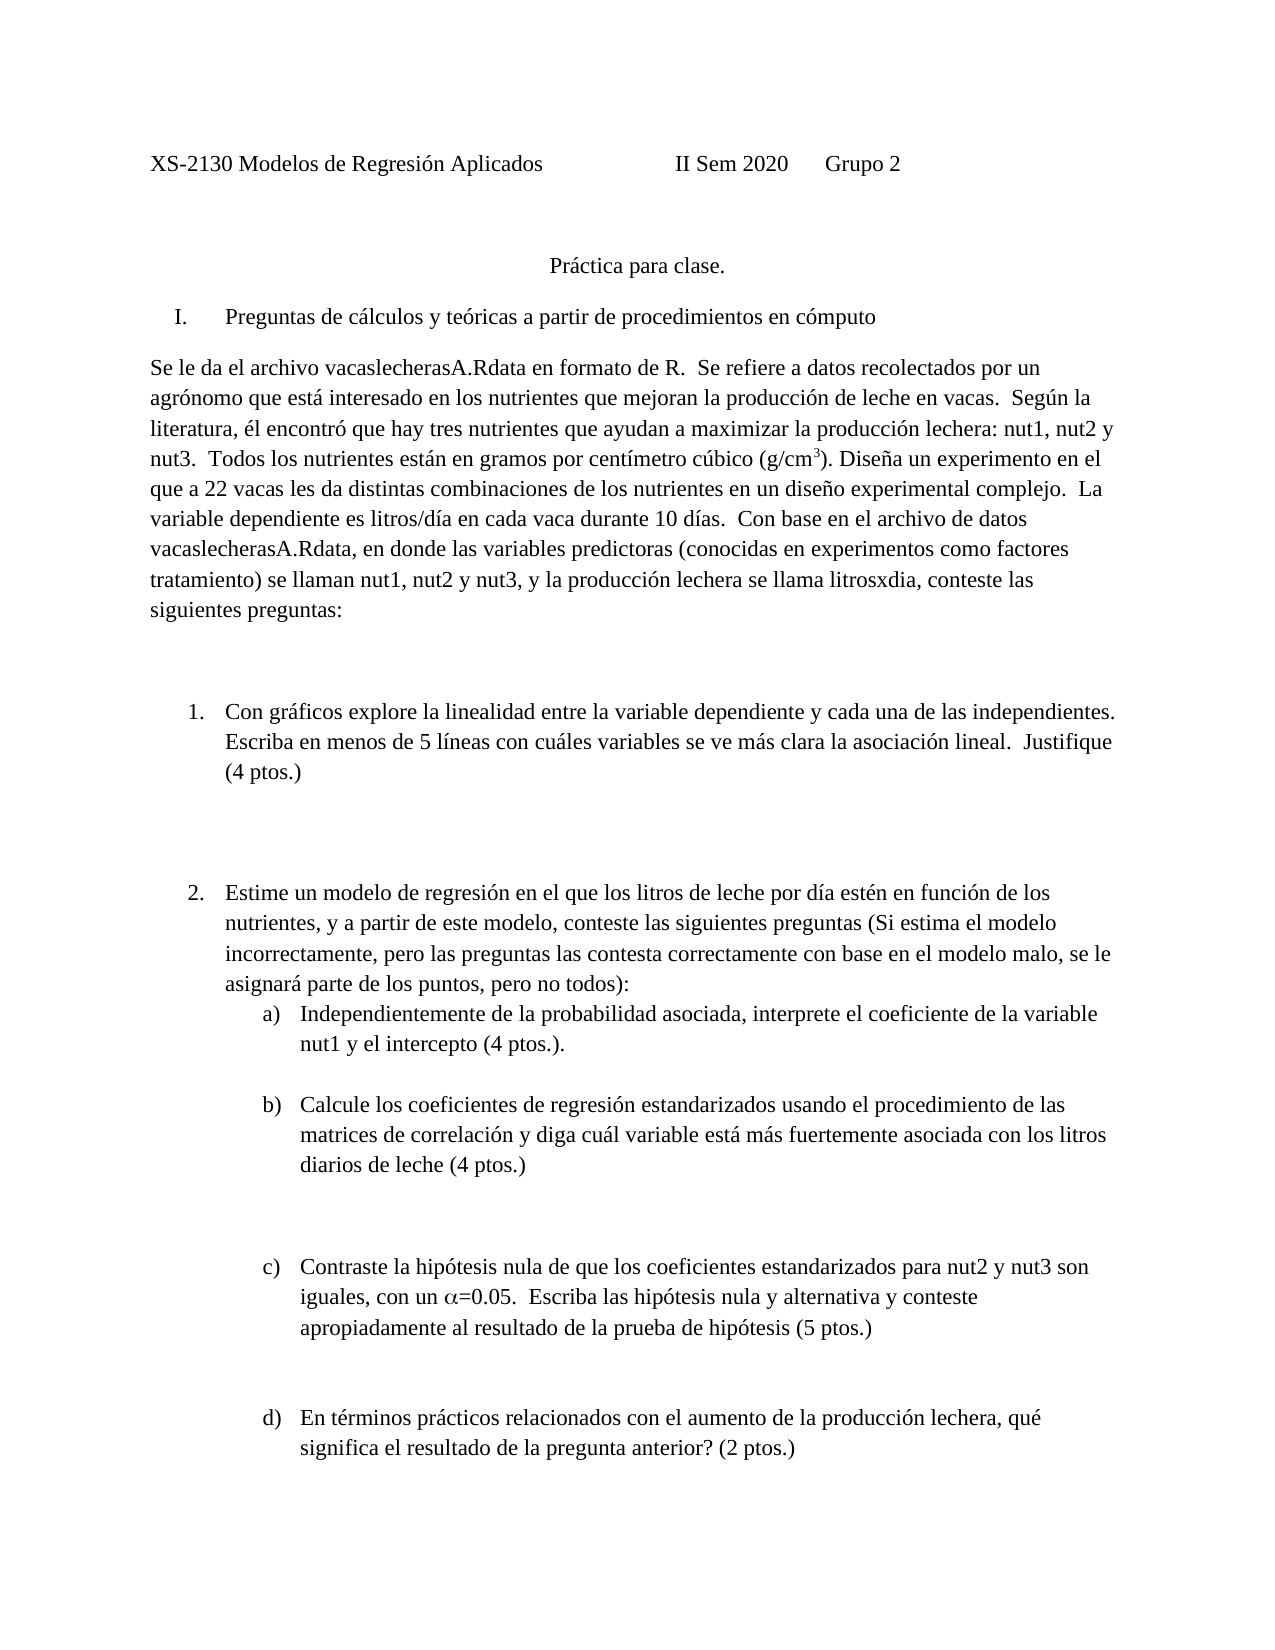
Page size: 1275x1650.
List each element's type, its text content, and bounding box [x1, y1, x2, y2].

text XS-2130 Modelos de Regresión Aplicados II Sem 2020 Grupo 2 [150, 150, 1125, 176]
list En términos prácticos relacionados con el aumento de la producción lechera, qué significa el resultado de la pregunta anterior? (2 ptos.) [262, 1404, 1125, 1461]
list Preguntas de cálculos y teóricas a partir de procedimientos en cómputo [187, 303, 1125, 329]
list Calcule los coeficientes de regresión estandarizados usando el procedimiento de las matrices de correlación y diga cuál variable está más fuertemente asociada con los litros diarios de leche (4 ptos.) [262, 1091, 1125, 1177]
list Estime un modelo de regresión en el que los litros de leche por día estén en función de los nutrientes, y a partir de este modelo, conteste las siguientes preguntas (Si estima el modelo incorrectamente, pero las preguntas las contesta correctamente con base en el modelo malo, se le asignará parte de los puntos, pero no todos): [187, 879, 1125, 996]
text Se le da el archivo vacaslecherasA.Rdata en formato de R. Se refiere a datos recolectados por un agrónomo que está interesado en los nutrientes que mejoran la producción de leche en vacas. Según la literatura, él encontró que hay tres nutrientes que ayudan a maximizar la producción lechera: nut1, nut2 y nut3. Todos los nutrientes están en gramos por centímetro cúbico (g/cm3). Diseña un experimento en el que a 22 vacas les da distintas combinaciones de los nutrientes en un diseño experimental complejo. La variable dependiente es litros/día en cada vaca durante 10 días. Con base en el archivo de datos vacaslecherasA.Rdata, en donde las variables predictoras (conocidas en experimentos como factores tratamiento) se llaman nut1, nut2 y nut3, y la producción lechera se llama litrosxdia, conteste las siguientes preguntas: [150, 354, 1125, 622]
list Independientemente de la probabilidad asociada, interprete el coeficiente de la variable nut1 y el intercepto (4 ptos.). [262, 1000, 1125, 1057]
list Contraste la hipótesis nula de que los coeficientes estandarizados para nut2 y nut3 son iguales, con un =0.05. Escriba las hipótesis nula y alternativa y conteste apropiadamente al resultado de la prueba de hipótesis (5 ptos.) [262, 1253, 1125, 1340]
text Práctica para clase. [150, 252, 1125, 278]
list Con gráficos explore la linealidad entre la variable dependiente y cada una de las independientes. Escriba en menos de 5 líneas con cuáles variables se ve más clara la asociación lineal. Justifique (4 ptos.) [187, 698, 1125, 785]
